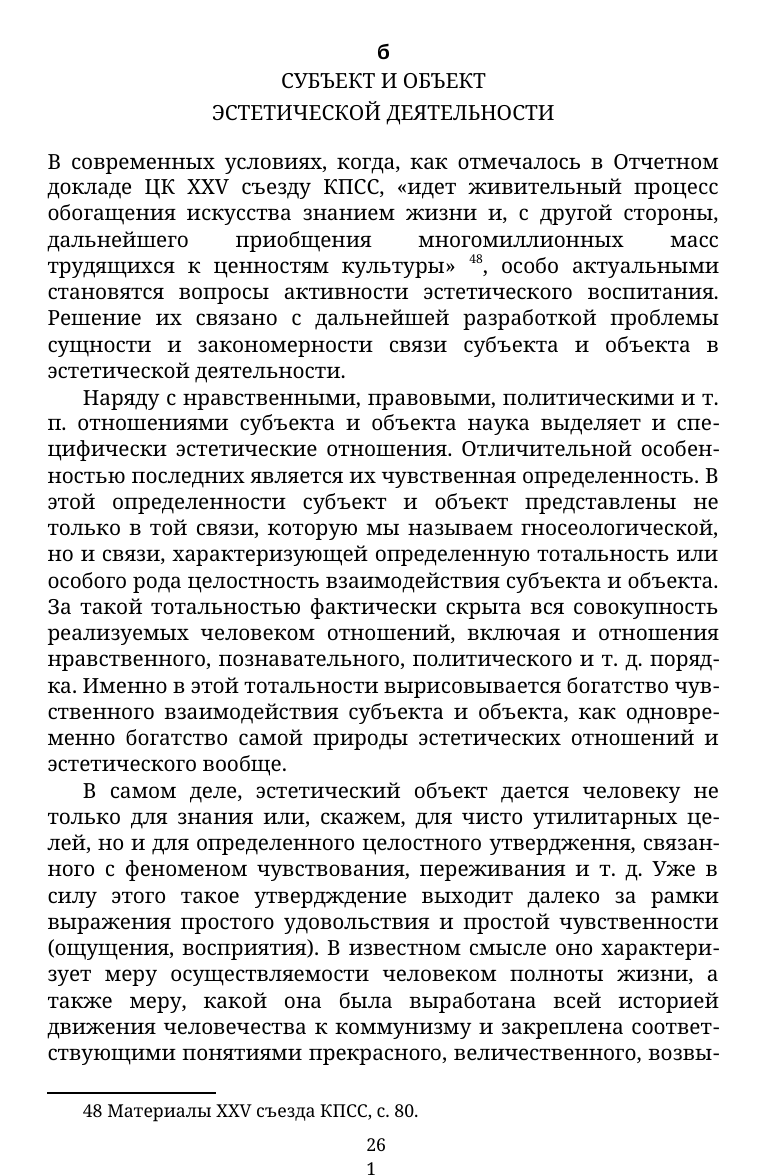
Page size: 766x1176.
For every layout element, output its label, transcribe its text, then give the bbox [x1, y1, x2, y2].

text СУБЪЕКТ И ОБЪЕКТ ЭСТЕТИЧЕСКОЙ ДЕЯТЕЛЬНОСТИ [47, 66, 719, 126]
text б [47, 39, 719, 63]
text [47, 778, 719, 1067]
text В современных условиях, когда, как отмечалось в Отчетном докладе ЦК XXV съезду КПСС, «идет живительный процесс обогащения искусства знанием жизни и, с другой стороны, дальнейшего приобщения многомиллионных масс трудящихся к ценностям культуры» , особо актуальными становятся вопросы активности эстетического воспитания. Решение их связано с дальнейшей разработкой проблемы сущности и закономерности связи субъекта и объекта в эстетической деятельности. [47, 148, 719, 384]
text Наряду с нравственными, правовыми, политическими и т. п. отношениями субъекта и объекта наука выделяет и специфически эстетические отношения. Отличительной особенностью последних является их чувственная определенность. В этой определенности субъект и объект представлены не только в той связи, которую мы называем гносеологической, но и связи, характеризующей определенную тотальность или особого рода целостность взаимодействия субъекта и объекта. За такой тотальностью фактически скрыта вся совокупность реализуемых человеком отношений, включая и отношения нравственного, познавательного, политического и т. д. порядка. Именно в этой тотальности вырисовывается богатство чувственного взаимодействия субъекта и объекта, как одновременно богатство самой природы эстетических отношений и эстетического вообще. [47, 384, 719, 778]
